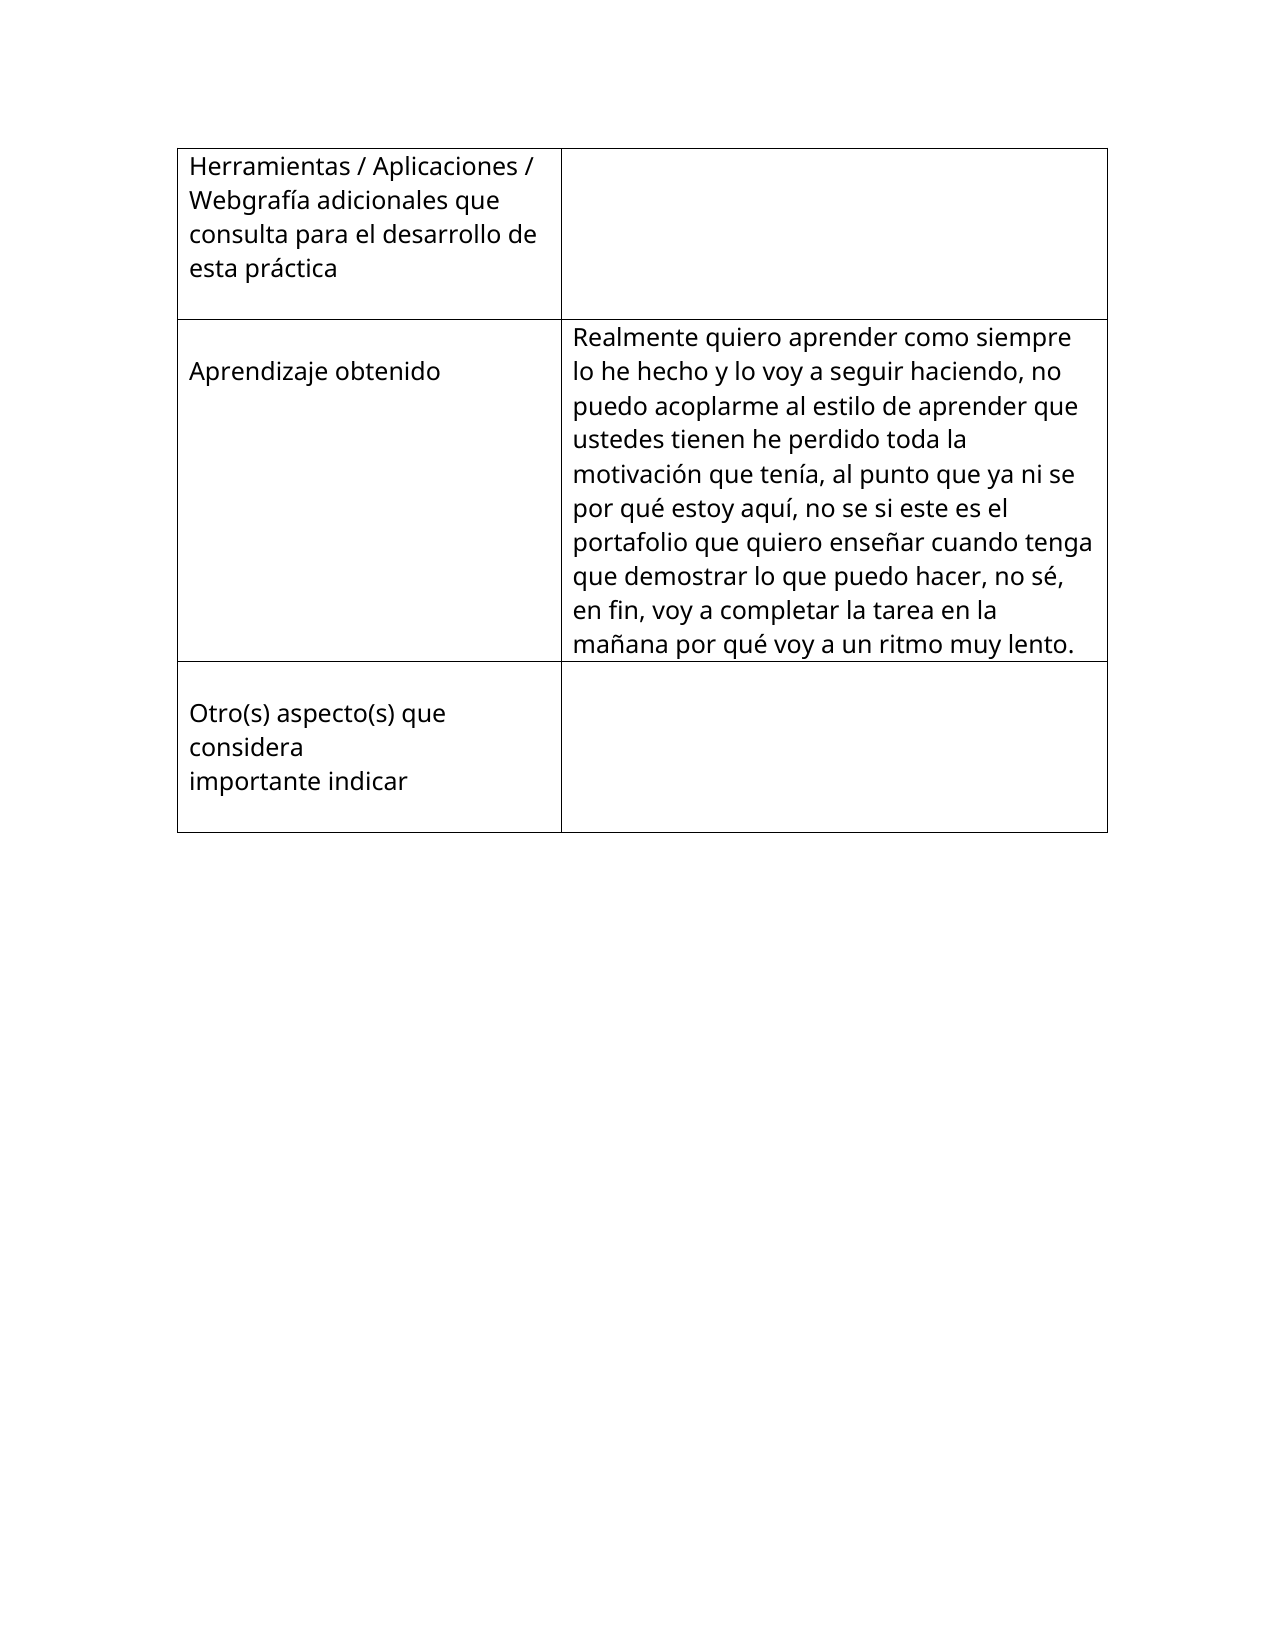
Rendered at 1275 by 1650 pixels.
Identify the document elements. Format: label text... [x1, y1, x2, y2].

table_cell Otro(s) aspecto(s) que considera importante indicar [178, 662, 561, 832]
table_cell [562, 149, 1107, 319]
table_cell Aprendizaje obtenido [178, 320, 561, 661]
table_cell [562, 662, 1107, 832]
table_cell Realmente quiero aprender como siempre lo he hecho y lo voy a seguir haciendo, no puedo acoplarme al estilo de aprender que ustedes tienen he perdido toda la motivación que tenía, al punto que ya ni se por qué estoy aquí, no se si este es el portafolio que quiero enseñar cuando tenga que demostrar lo que puedo hacer, no sé, en fin, voy a completar la tarea en la mañana por qué voy a un ritmo muy lento. [562, 320, 1107, 661]
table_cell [178, 149, 561, 319]
